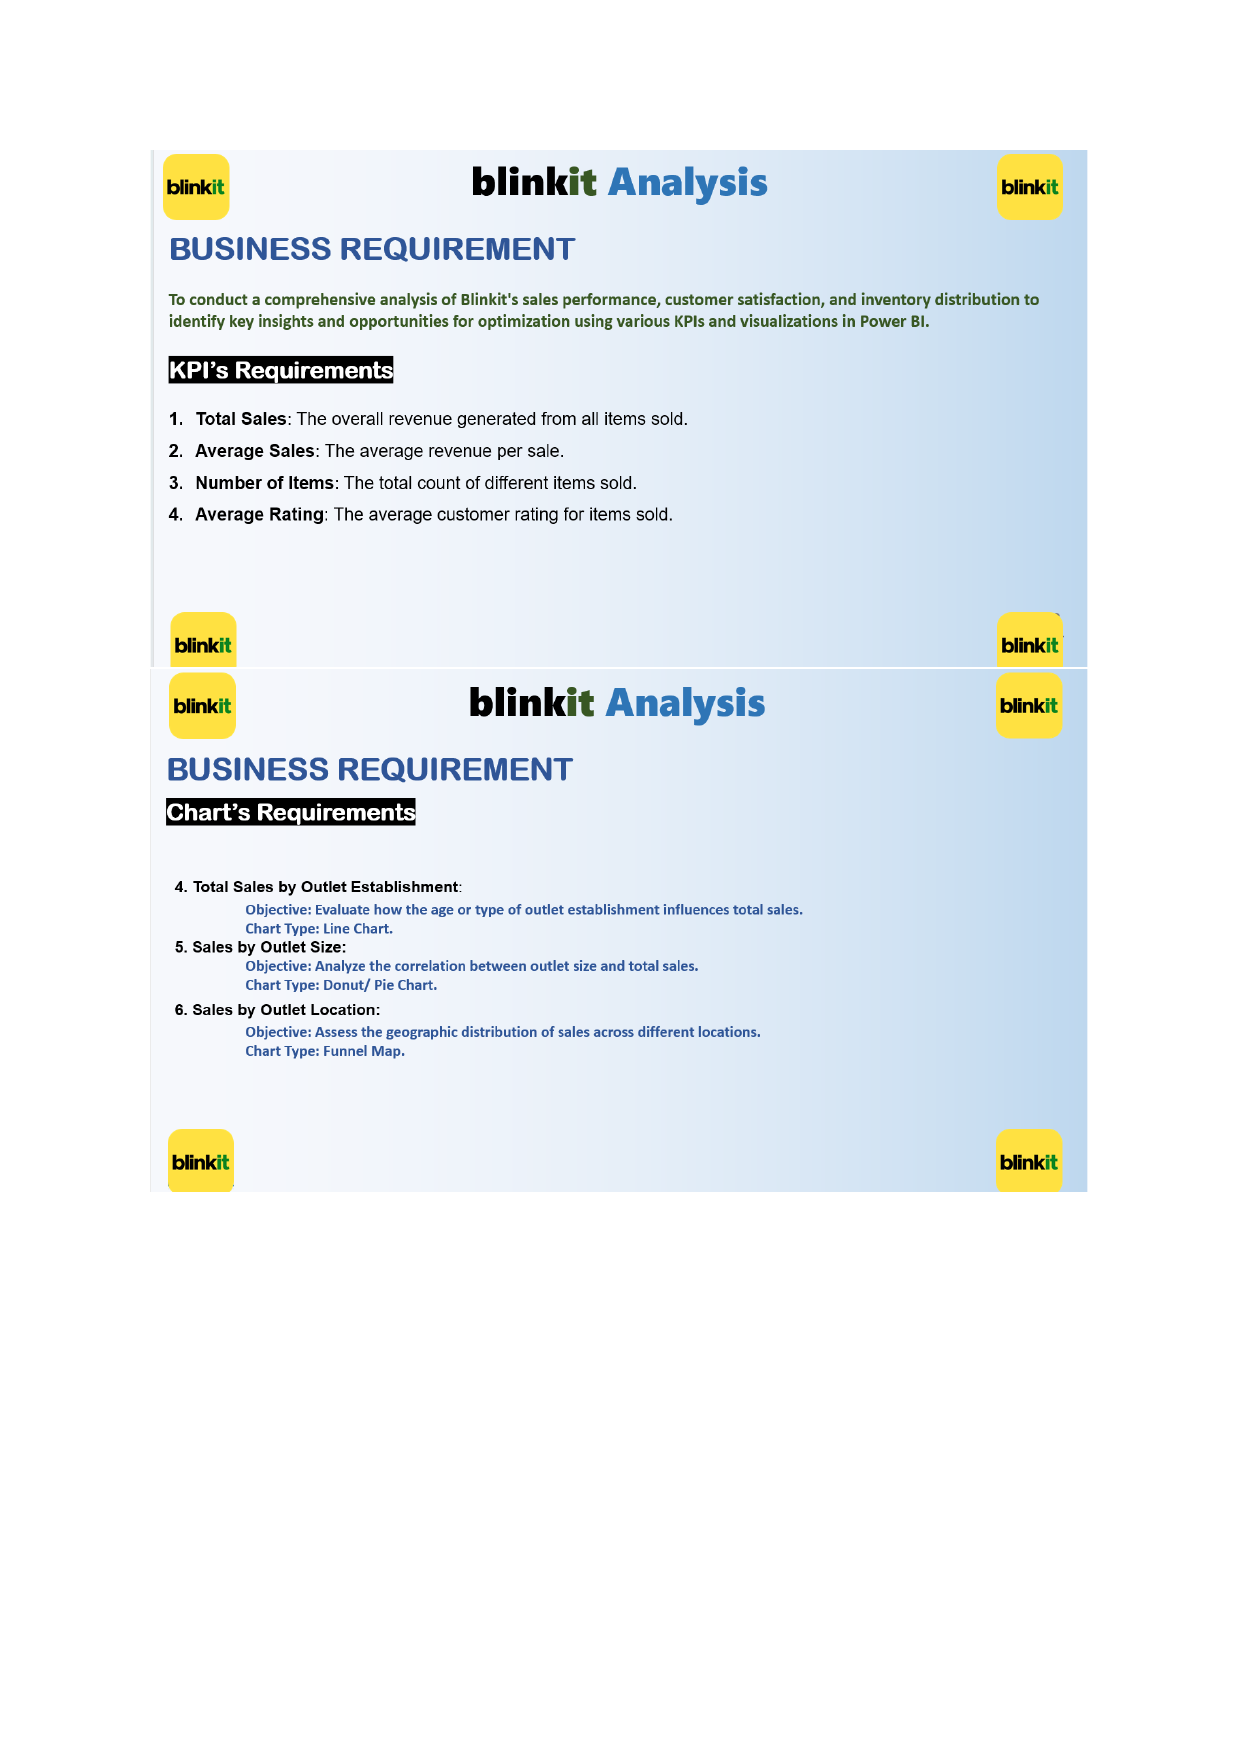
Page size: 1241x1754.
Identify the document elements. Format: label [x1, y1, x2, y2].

picture [150, 669, 1087, 1192]
picture [150, 150, 1087, 666]
